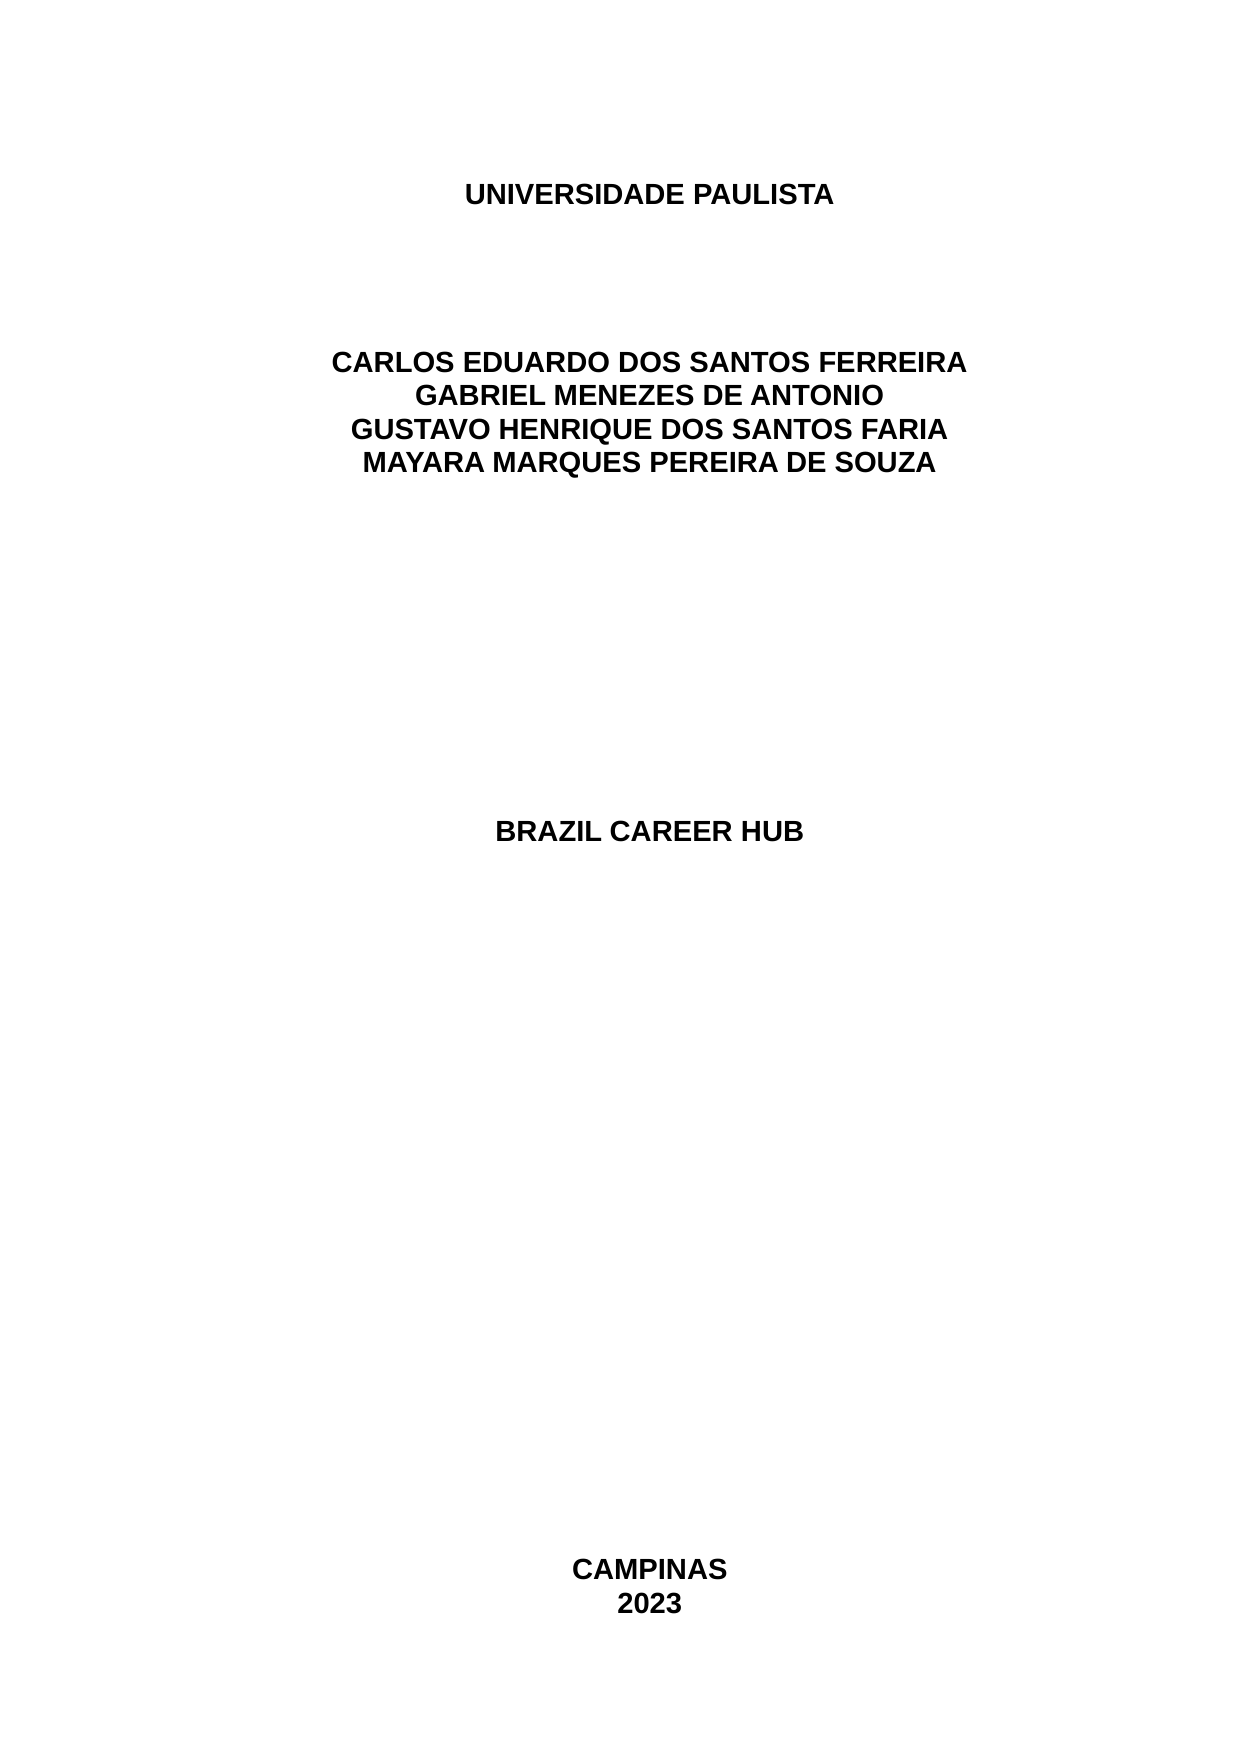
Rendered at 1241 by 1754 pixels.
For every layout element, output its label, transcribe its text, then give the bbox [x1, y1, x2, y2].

text 2023 [177, 1586, 1122, 1619]
text CARLOS EDUARDO DOS SANTOS FERREIRA [177, 345, 1122, 378]
text UNIVERSIDADE PAULISTA [177, 177, 1122, 211]
text BRAZIL CAREER HUB [177, 814, 1122, 848]
text CAMPINAS [177, 1552, 1122, 1586]
text MAYARA MARQUES PEREIRA DE SOUZA [177, 446, 1122, 479]
text GUSTAVO HENRIQUE DOS SANTOS FARIA [177, 412, 1122, 446]
text GABRIEL MENEZES DE ANTONIO [177, 378, 1122, 412]
